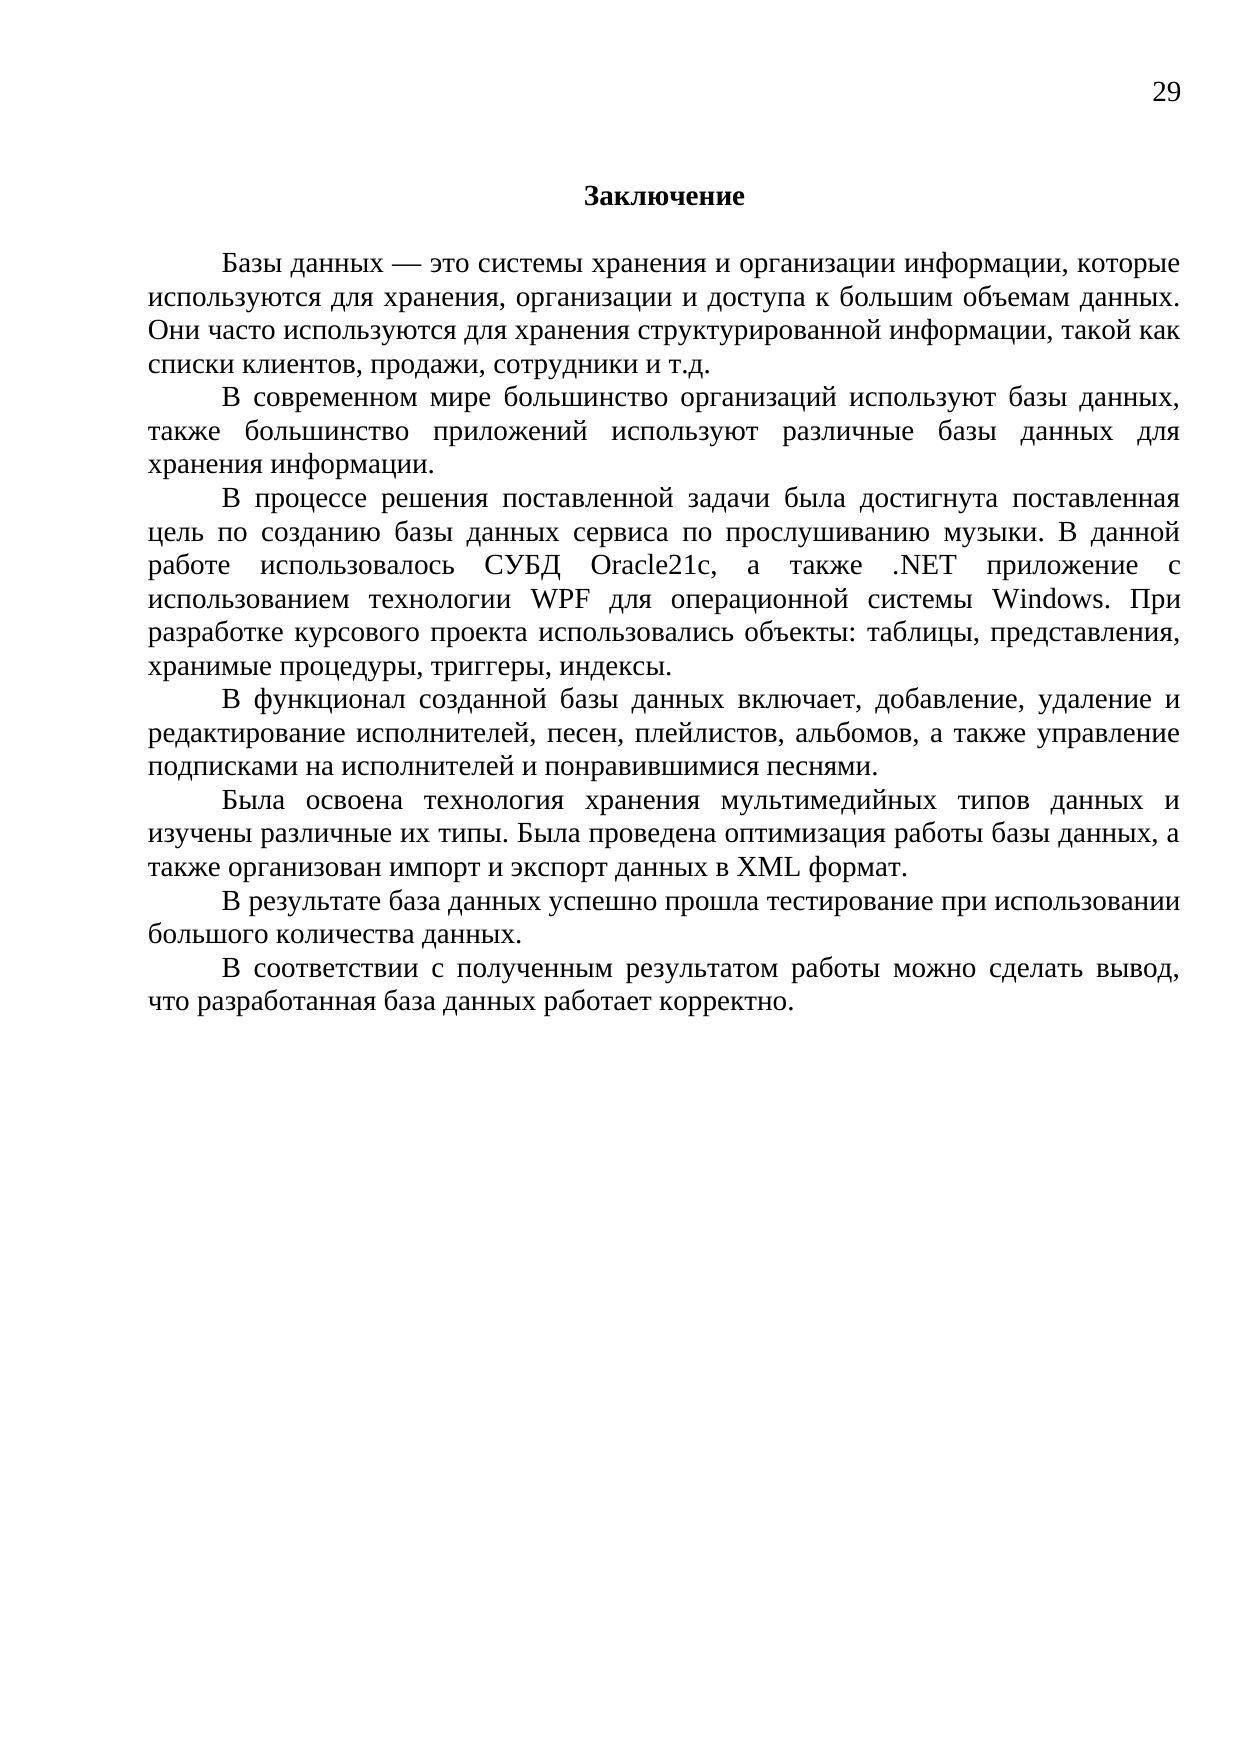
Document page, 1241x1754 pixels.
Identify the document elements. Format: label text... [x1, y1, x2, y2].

text В результате база данных успешно прошла тестирование при использовании большого количества данных. [148, 883, 1181, 950]
subtitle Заключение [148, 178, 1181, 212]
text В функционал созданной базы данных включает, добавление, удаление и редактирование исполнителей, песен, плейлистов, альбомов, а также управление подписками на исполнителей и понравившимися песнями. [148, 681, 1181, 782]
text Базы данных — это системы хранения и организации информации, которые используются для хранения, организации и доступа к большим объемам данных. Они часто используются для хранения структурированной информации, такой как списки клиентов, продажи, сотрудники и т.д. [148, 245, 1181, 379]
text В современном мире большинство организаций используют базы данных, также большинство приложений используют различные базы данных для хранения информации. [148, 379, 1181, 480]
text В соответствии с полученным результатом работы можно сделать вывод, что разработанная база данных работает корректно. [148, 950, 1181, 1017]
text В процессе решения поставленной задачи была достигнута поставленная цель по созданию базы данных сервиса по прослушиванию музыки. В данной работе использовалось СУБД Oracle21c, а также .NET приложение с использованием технологии WPF для операционной системы Windows. При разработке курсового проекта использовались объекты: таблицы, представления, хранимые процедуры, триггеры, индексы. [148, 480, 1181, 681]
text Была освоена технология хранения мультимедийных типов данных и изучены различные их типы. Была проведена оптимизация работы базы данных, а также организован импорт и экспорт данных в XML формат. [148, 782, 1181, 883]
